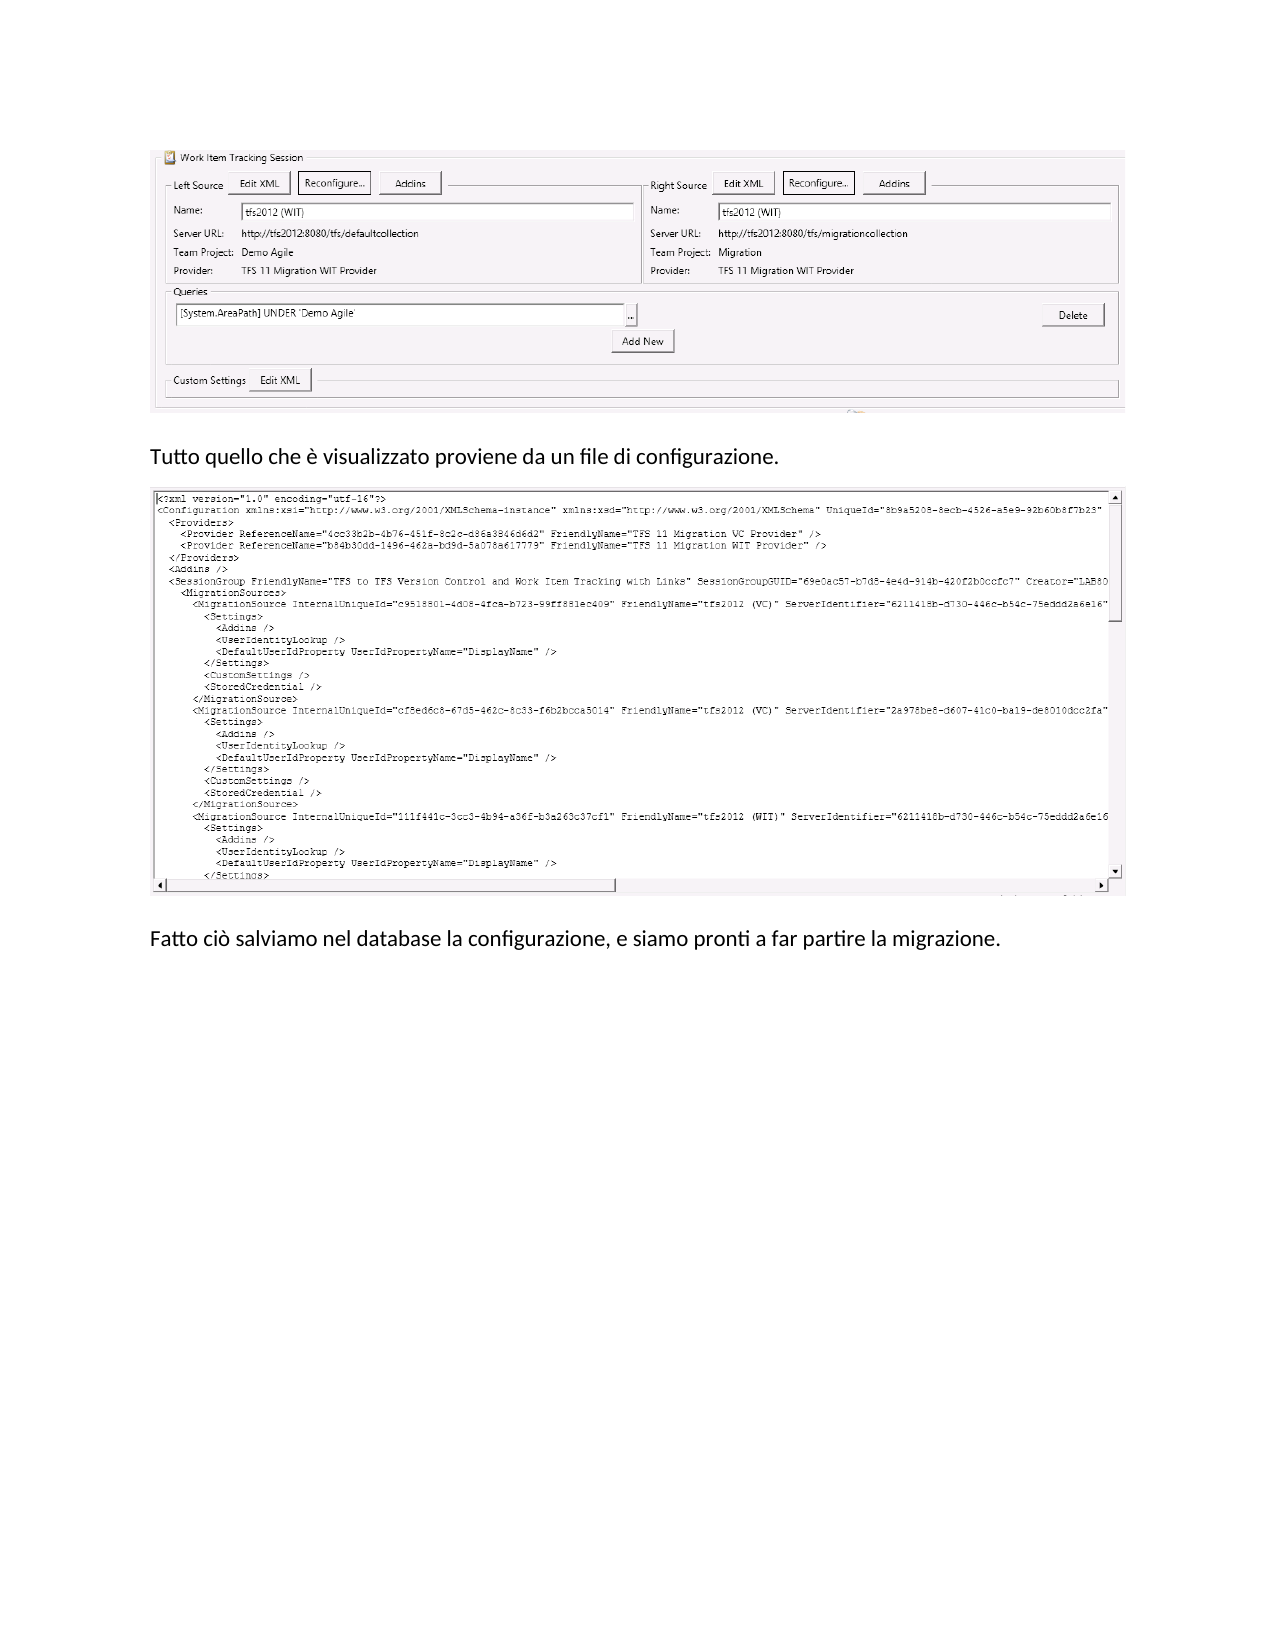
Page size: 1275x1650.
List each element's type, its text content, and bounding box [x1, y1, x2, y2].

text Fatto ciò salviamo nel database la configurazione, e siamo pronti a far partire la migrazione. [150, 924, 1125, 952]
picture [150, 486, 1125, 896]
picture [150, 150, 1125, 413]
text Tutto quello che è visualizzato proviene da un file di configurazione. [150, 442, 1125, 470]
